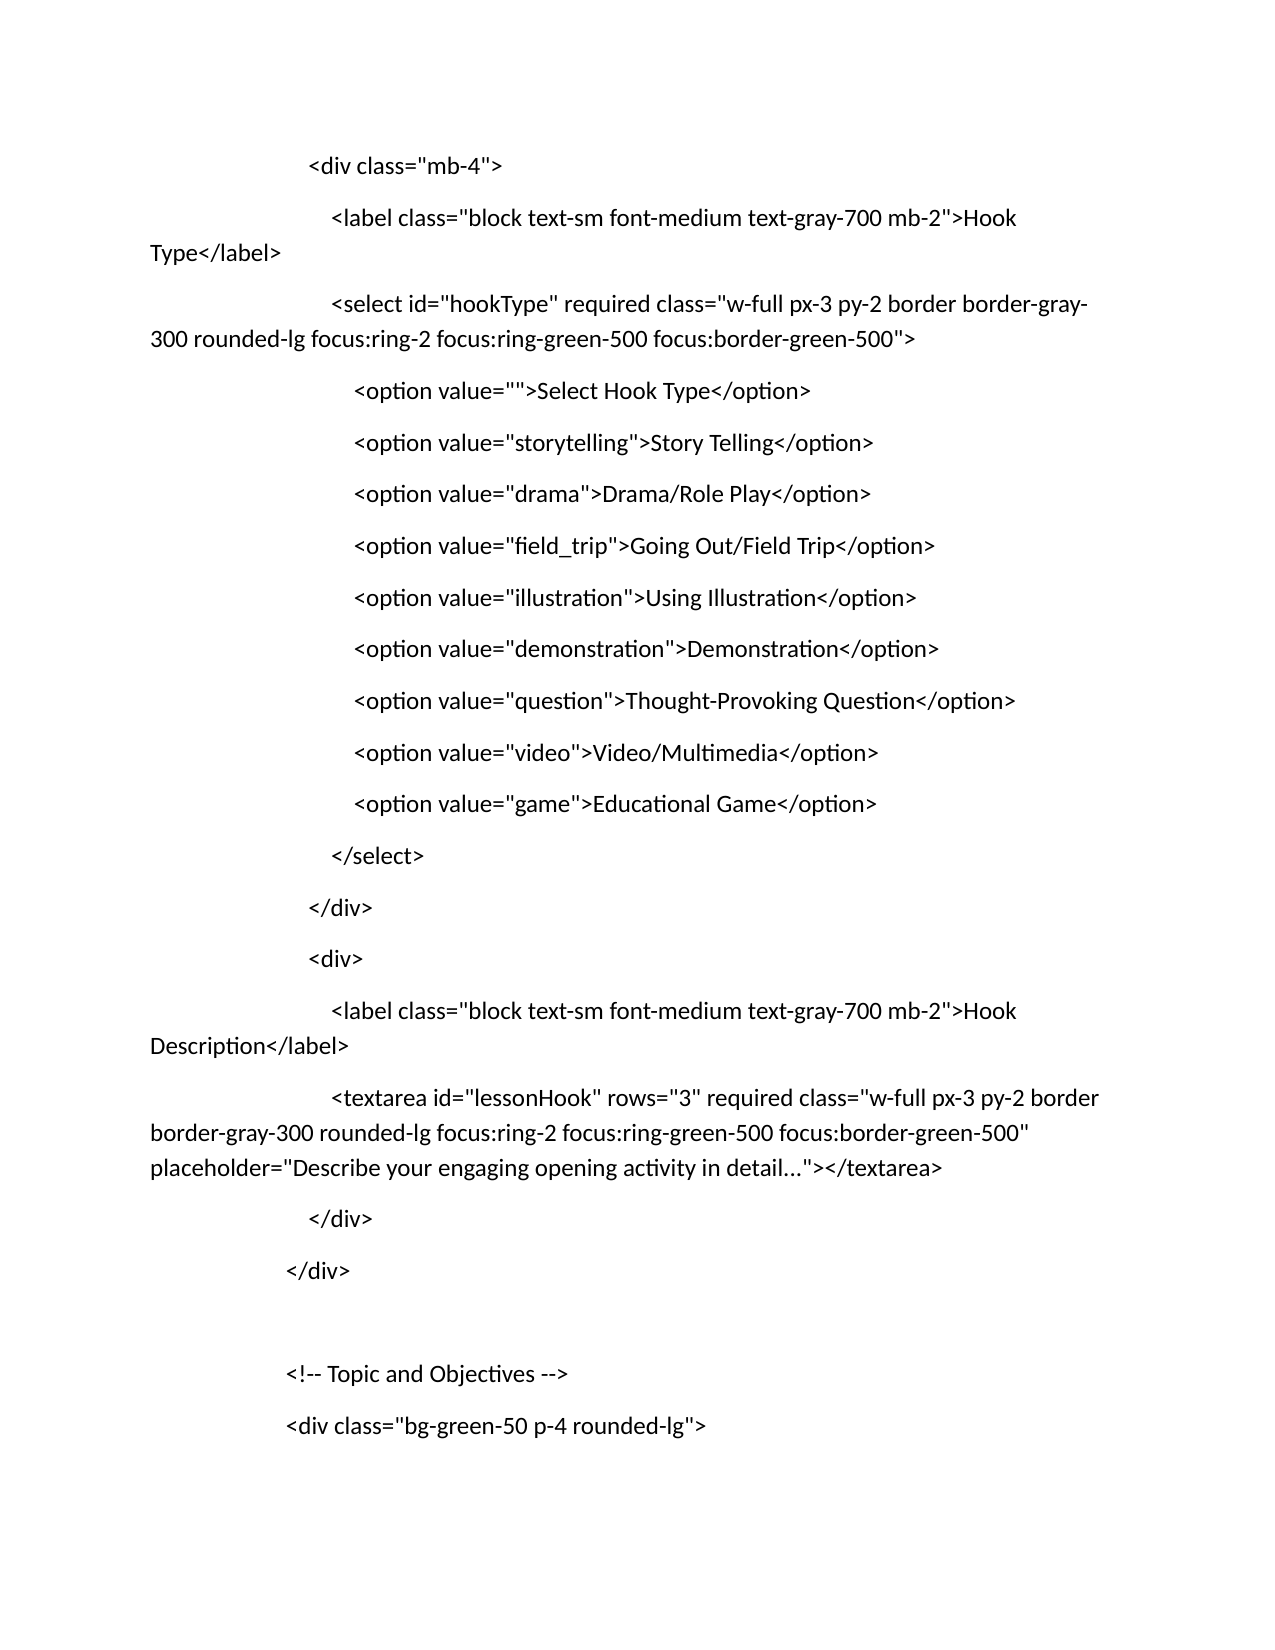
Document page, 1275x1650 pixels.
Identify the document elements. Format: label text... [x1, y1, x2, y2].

text </div> [150, 1255, 1125, 1286]
text <option value="illustration">Using Illustration</option> [150, 582, 1125, 612]
text <div class="bg-green-50 p-4 rounded-lg"> [150, 1410, 1125, 1441]
text <textarea id="lessonHook" rows="3" required class="w-full px-3 py-2 border border-gray-300 rounded-lg focus:ring-2 focus:ring-green-500 focus:border-green-500" placeholder="Describe your engaging opening activity in detail..."></textarea> [150, 1082, 1125, 1182]
text </div> [150, 1203, 1125, 1234]
text <!-- Topic and Objectives --> [150, 1358, 1125, 1389]
text <div> [150, 943, 1125, 974]
text </select> [150, 840, 1125, 871]
text <label class="block text-sm font-medium text-gray-700 mb-2">Hook Description</label> [150, 995, 1125, 1061]
text <option value="question">Thought-Provoking Question</option> [150, 685, 1125, 716]
text <div class="mb-4"> [150, 150, 1125, 181]
text <option value="video">Video/Multimedia</option> [150, 737, 1125, 767]
text <option value="drama">Drama/Role Play</option> [150, 478, 1125, 509]
text </div> [150, 892, 1125, 922]
text <label class="block text-sm font-medium text-gray-700 mb-2">Hook Type</label> [150, 202, 1125, 267]
text <option value="">Select Hook Type</option> [150, 375, 1125, 406]
text <option value="storytelling">Story Telling</option> [150, 427, 1125, 457]
text <option value="demonstration">Demonstration</option> [150, 633, 1125, 664]
text <option value="field_trip">Going Out/Field Trip</option> [150, 530, 1125, 561]
text <select id="hookType" required class="w-full px-3 py-2 border border-gray-300 rounded-lg focus:ring-2 focus:ring-green-500 focus:border-green-500"> [150, 288, 1125, 354]
text <option value="game">Educational Game</option> [150, 788, 1125, 819]
